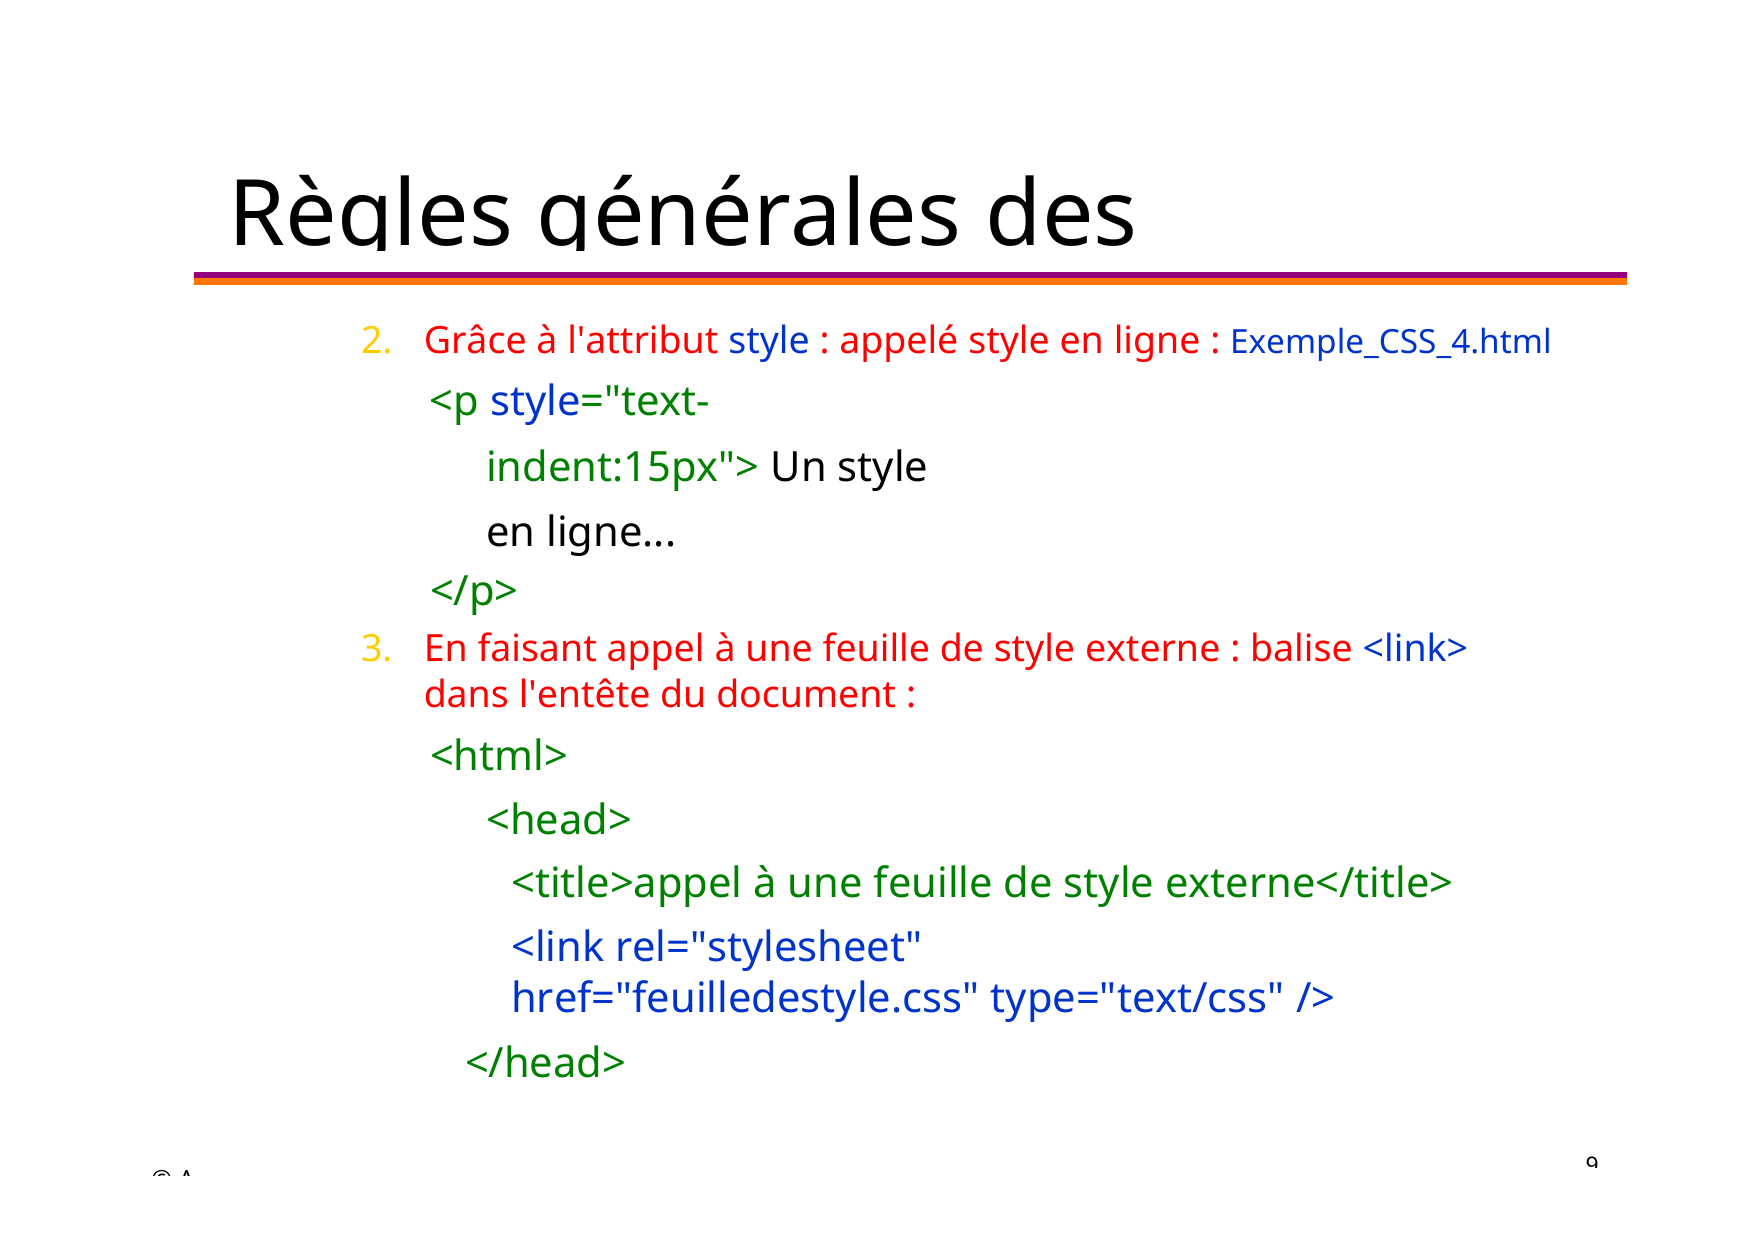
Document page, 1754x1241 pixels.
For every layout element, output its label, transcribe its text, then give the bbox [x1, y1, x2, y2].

picture [193, 272, 1628, 285]
text </p> [430, 567, 1639, 614]
text <head> [486, 789, 1639, 846]
list En faisant appel à une feuille de style externe : balise <link> dans l'entête du document : [361, 623, 1511, 718]
text <html> [430, 726, 1639, 782]
text <title>appel à une feuille de style externe</title> [511, 853, 1639, 910]
text </head> [465, 1033, 1639, 1089]
text <link rel="stylesheet" href="feuilledestyle.css" type="text/css" /> [511, 919, 1351, 1025]
list Grâce à l'attribut style : appelé style en ligne : Exemple_CSS_4.html [361, 313, 1639, 364]
text <p style="text-indent:15px"> Un style en ligne... [429, 371, 951, 558]
